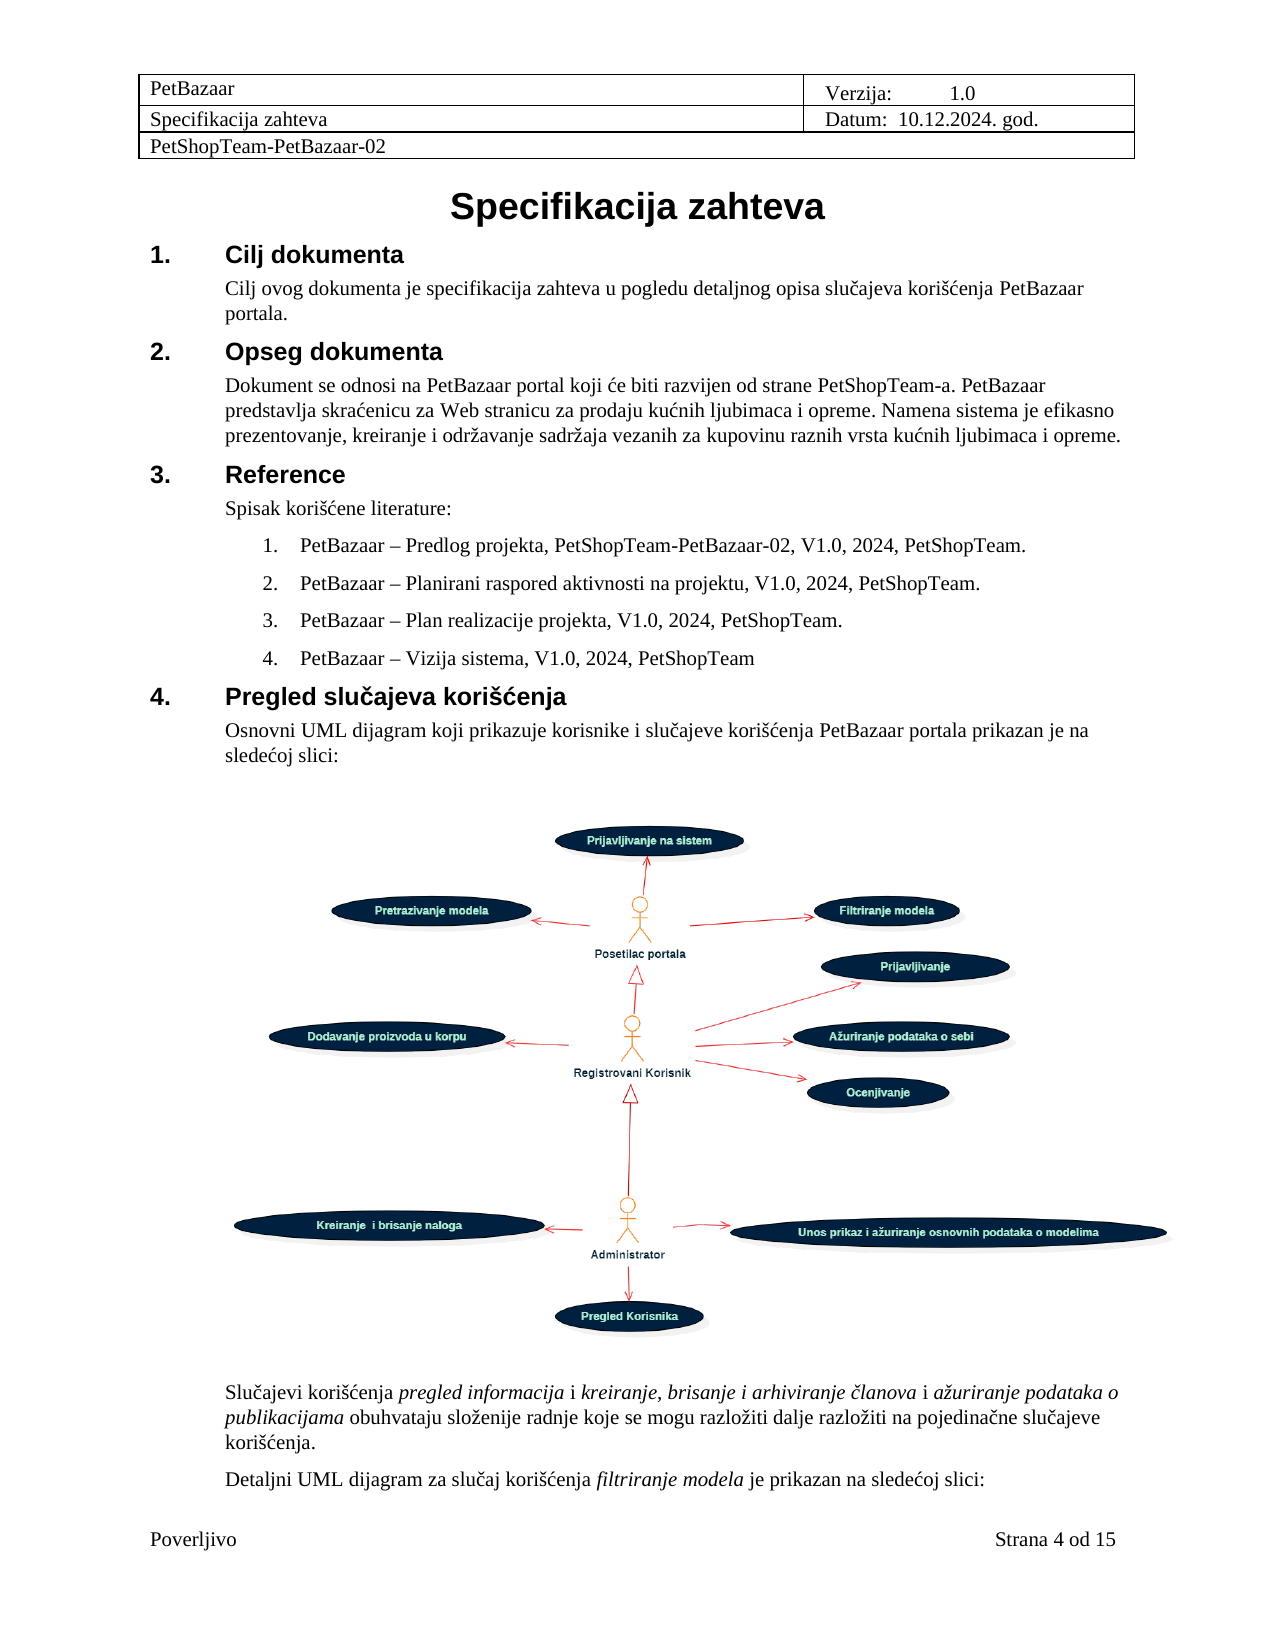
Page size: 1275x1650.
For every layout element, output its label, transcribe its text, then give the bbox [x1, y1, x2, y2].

list PetBazaar – Predlog projekta, PetShopTeam-PetBazaar-02, V1.0, 2024, PetShopTeam. [262, 532, 1125, 557]
picture [225, 817, 1201, 1366]
title Specifikacija zahteva [150, 184, 1125, 227]
text Spisak korišćene literature: [225, 495, 1125, 520]
subtitle Opseg dokumenta [150, 337, 1125, 366]
subtitle Cilj dokumenta [150, 240, 1125, 268]
list PetBazaar – Plan realizacije projekta, V1.0, 2024, PetShopTeam. [262, 607, 1125, 632]
subtitle Pregled slučajeva korišćenja [150, 682, 1125, 711]
text Slučajevi korišćenja pregled informacija i kreiranje, brisanje i arhiviranje članova i ažuriranje podataka o publikacijama obuhvataju složenije radnje koje se mogu razložiti dalje razložiti na pojedinačne slučajeve korišćenja. [225, 1379, 1125, 1454]
list PetBazaar – Vizija sistema, V1.0, 2024, PetShopTeam [262, 645, 1125, 670]
text Cilj ovog dokumenta je specifikacija zahteva u pogledu detaljnog opisa slučajeva korišćenja PetBazaar portala. [225, 275, 1125, 325]
subtitle Reference [150, 460, 1125, 488]
text Dokument se odnosi na PetBazaar portal koji će biti razvijen od strane PetShopTeam-a. PetBazaar predstavlja skraćenicu za Web stranicu za prodaju kućnih ljubimaca i opreme. Namena sistema je efikasno prezentovanje, kreiranje i održavanje sadržaja vezanih za kupovinu raznih vrsta kućnih ljubimaca i opreme. [225, 372, 1125, 447]
list PetBazaar – Planirani raspored aktivnosti na projektu, V1.0, 2024, PetShopTeam. [262, 570, 1125, 595]
text Osnovni UML dijagram koji prikazuje korisnike i slučajeve korišćenja PetBazaar portala prikazan je na sledećoj slici: [225, 717, 1125, 767]
text Detaljni UML dijagram za slučaj korišćenja filtriranje modela je prikazan na sledećoj slici: [225, 1466, 1125, 1491]
